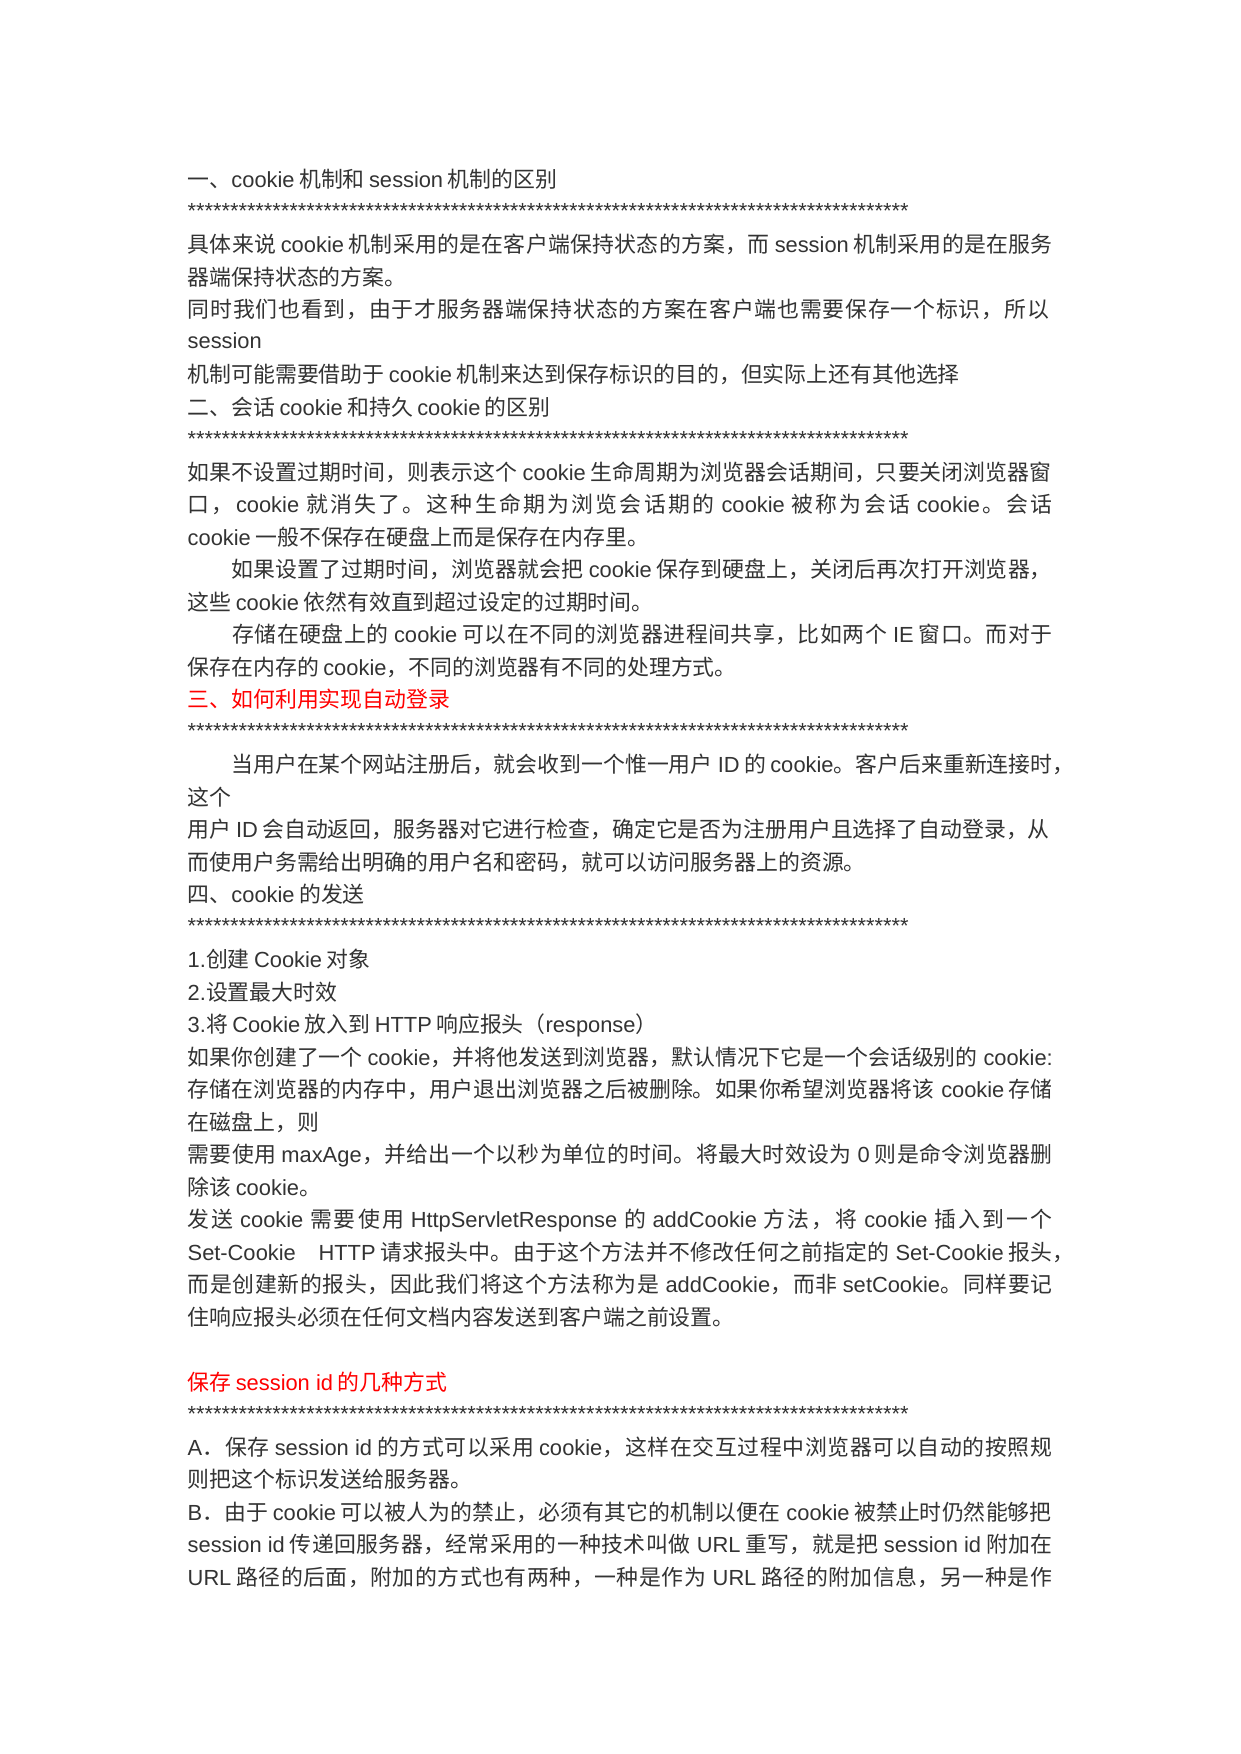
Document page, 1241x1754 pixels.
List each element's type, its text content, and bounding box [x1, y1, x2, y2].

text 四、cookie的发送 ************************************************************************************* 1.创建Cookie对象 2.设置最大时效 3.将Cookie放入到HTTP响应报头（response） 如果你创建了一个cookie，并将他发送到浏览器，默认情况下它是一个会话级别的cookie:存储在浏览器的内存中，用户退出浏览器之后被删除。如果你希望浏览器将该cookie存储在磁盘上，则 需要使用maxAge，并给出一个以秒为单位的时间。将最大时效设为0则是命令浏览器删除该cookie。 发送cookie需要使用HttpServletResponse的addCookie方法，将cookie插入到一个Set-Cookie HTTP请求报头中。由于这个方法并不修改任何之前指定的Set-Cookie报头，而是创建新的报头，因此我们将这个方法称为是addCookie，而非setCookie。同样要记住响应报头必须在任何文档内容发送到客户端之前设置。 [187, 877, 1053, 1332]
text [187, 1364, 1053, 1592]
text 三、如何利用实现自动登录 ************************************************************************************* 当用户在某个网站注册后，就会收到一个惟一用户ID的cookie。客户后来重新连接时，这个 用户ID会自动返回，服务器对它进行检查，确定它是否为注册用户且选择了自动登录，从而使用户务需给出明确的用户名和密码，就可以访问服务器上的资源。 [187, 682, 1053, 877]
text 一、cookie机制和session机制的区别 ************************************************************************************* 具体来说cookie机制采用的是在客户端保持状态的方案，而session机制采用的是在服务器端保持状态的方案。 同时我们也看到，由于才服务器端保持状态的方案在客户端也需要保存一个标识，所以session 机制可能需要借助于cookie机制来达到保存标识的目的，但实际上还有其他选择 [187, 162, 1053, 389]
text 二、会话cookie和持久cookie的区别 ************************************************************************************* 如果不设置过期时间，则表示这个cookie生命周期为浏览器会话期间，只要关闭浏览器窗口，cookie就消失了。这种生命期为浏览会话期的cookie被称为会话cookie。会话cookie一般不保存在硬盘上而是保存在内存里。 如果设置了过期时间，浏览器就会把cookie保存到硬盘上，关闭后再次打开浏览器，这些cookie依然有效直到超过设定的过期时间。 存储在硬盘上的cookie可以在不同的浏览器进程间共享，比如两个IE窗口。而对于保存在内存的cookie，不同的浏览器有不同的处理方式。 [187, 389, 1053, 682]
